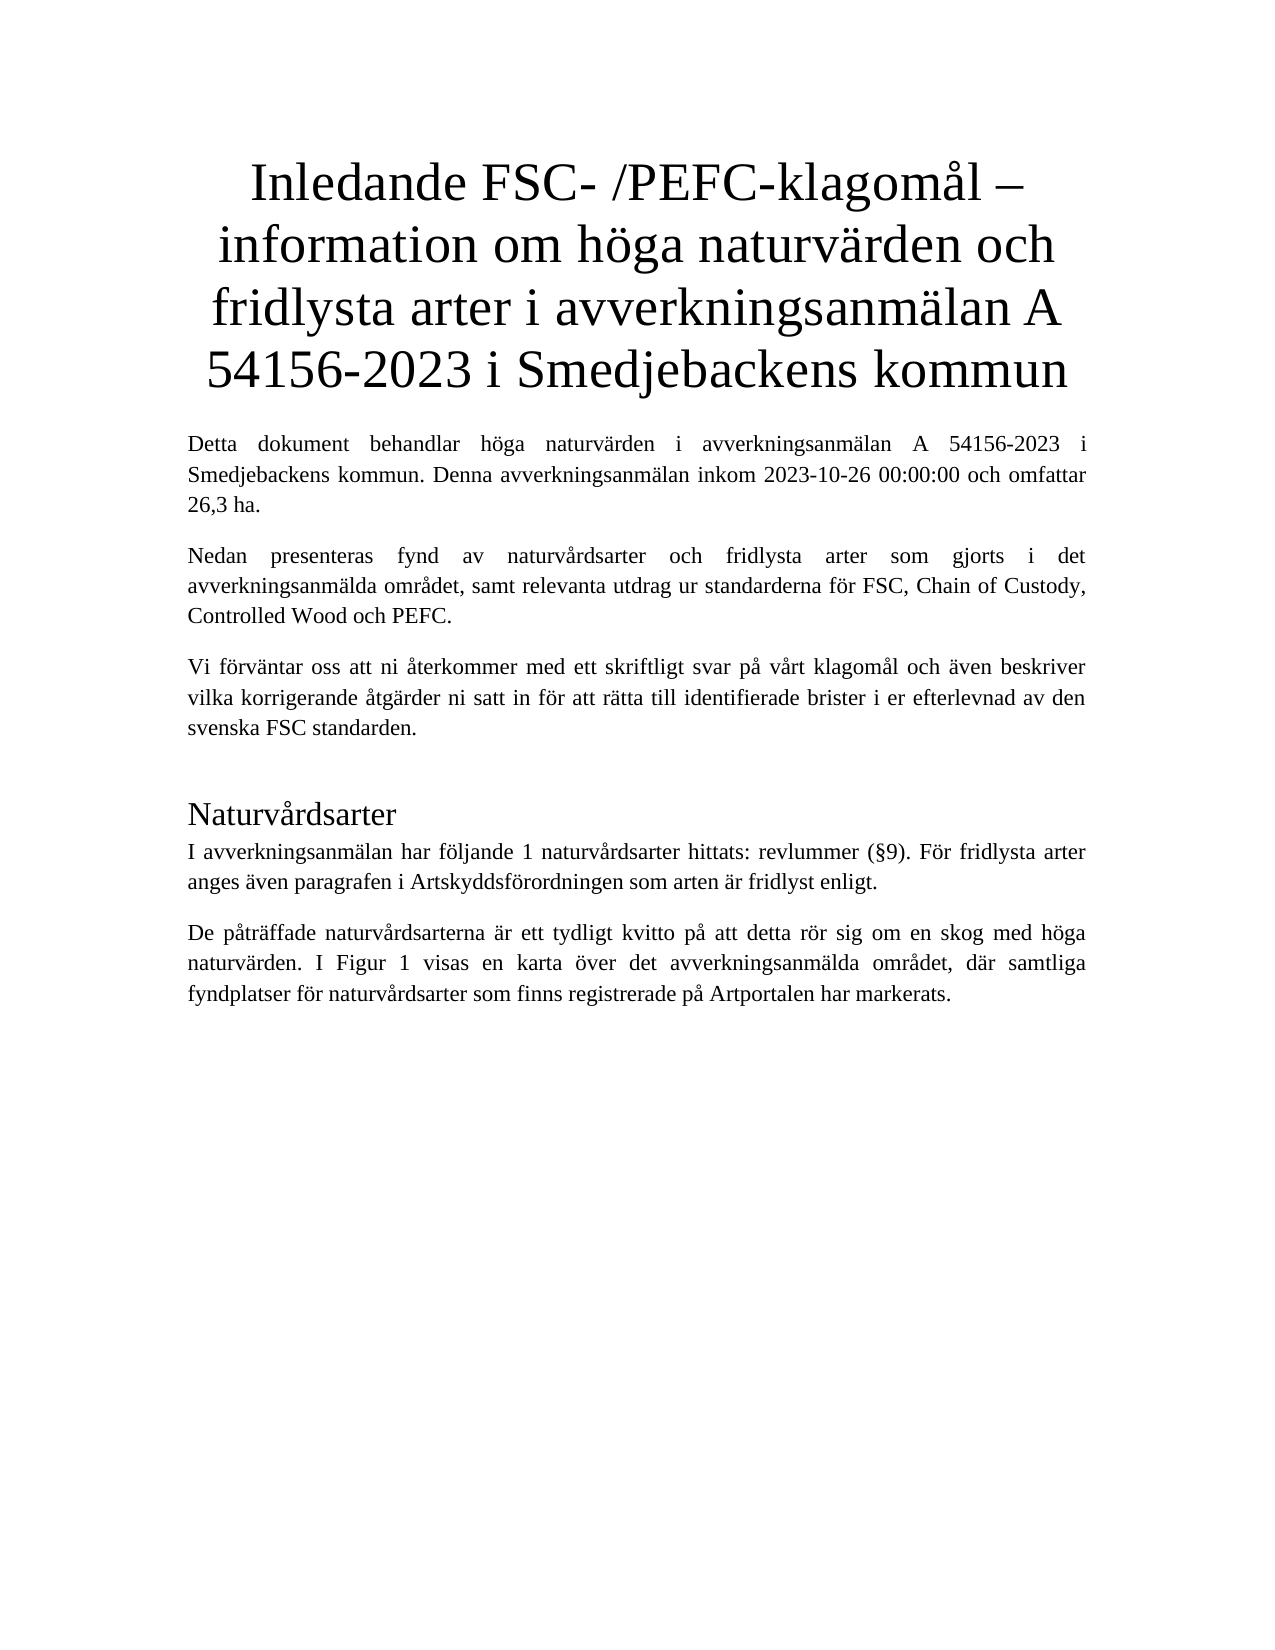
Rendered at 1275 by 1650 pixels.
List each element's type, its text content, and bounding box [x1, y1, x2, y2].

text I avverkningsanmälan har följande 1 naturvårdsarter hittats: revlummer (§9). För fridlysta arter anges även paragrafen i Artskyddsförordningen som arten är fridlyst enligt. [187, 838, 1087, 894]
subtitle Naturvårdsarter [187, 794, 1087, 832]
text Detta dokument behandlar höga naturvärden i avverkningsanmälan A 54156-2023 i Smedjebackens kommun. Denna avverkningsanmälan inkom 2023-10-26 00:00:00 och omfattar 26,3 ha. [187, 430, 1087, 517]
text Nedan presenteras fynd av naturvårdsarter och fridlysta arter som gjorts i det avverkningsanmälda området, samt relevanta utdrag ur standarderna för FSC, Chain of Custody, Controlled Wood och PEFC. [187, 542, 1087, 629]
text De påträffade naturvårdsarterna är ett tydligt kvitto på att detta rör sig om en skog med höga naturvärden. I Figur 1 visas en karta över det avverkningsanmälda området, där samtliga fyndplatser för naturvårdsarter som finns registrerade på Artportalen har markerats. [187, 919, 1087, 1006]
text Vi förväntar oss att ni återkommer med ett skriftligt svar på vårt klagomål och även beskriver vilka korrigerande åtgärder ni satt in för att rätta till identifierade brister i er efterlevnad av den svenska FSC standarden. [187, 653, 1087, 740]
title Inledande FSC- /PEFC-klagomål – information om höga naturvärden och fridlysta arter i avverkningsanmälan A 54156-2023 i Smedjebackens kommun [187, 150, 1087, 399]
